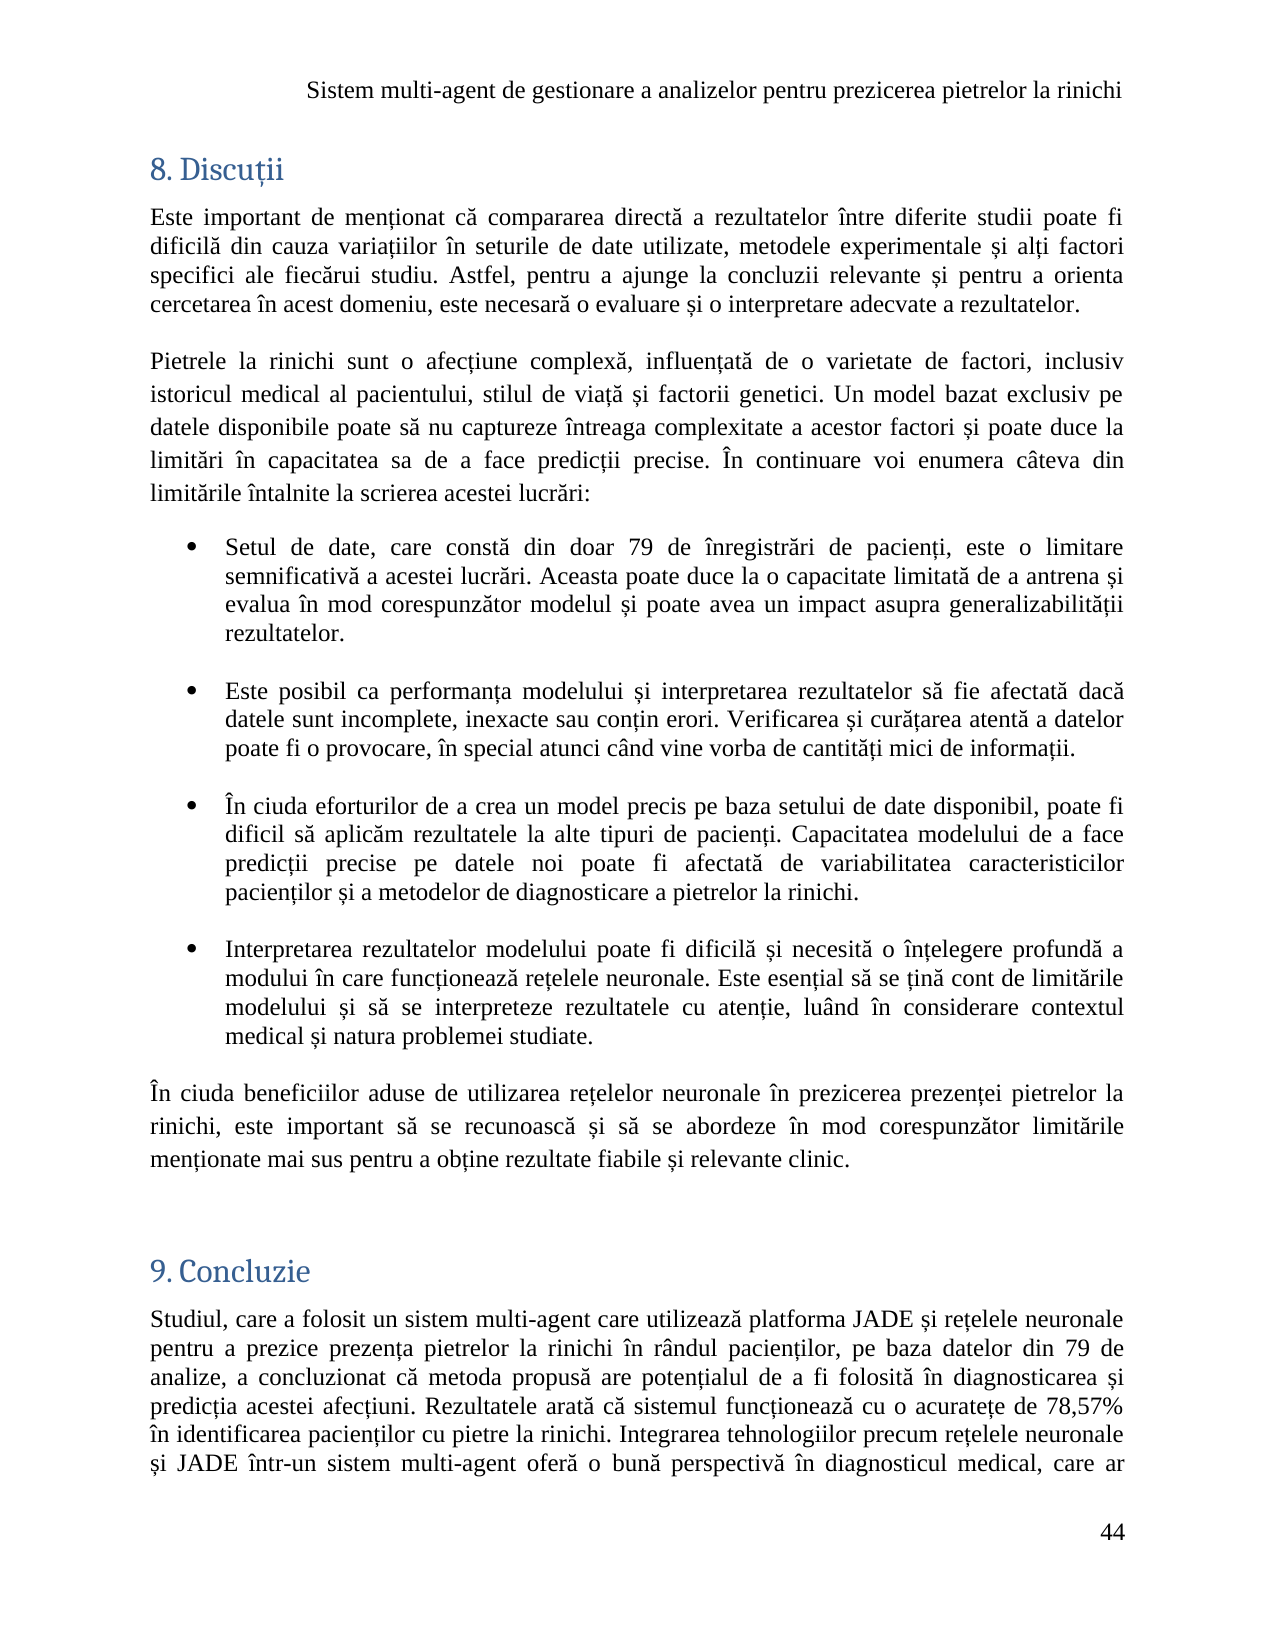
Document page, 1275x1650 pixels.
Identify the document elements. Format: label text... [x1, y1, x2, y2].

text În ciuda beneficiilor aduse de utilizarea rețelelor neuronale în prezicerea prezenței pietrelor la rinichi, este important să se recunoască și să se abordeze în mod corespunzător limitările menționate mai sus pentru a obține rezultate fiabile și relevante clinic. [150, 1078, 1125, 1173]
text Este important de menționat că compararea directă a rezultatelor între diferite studii poate fi dificilă din cauza variațiilor în seturile de date utilizate, metodele experimentale și alți factori specifici ale fiecărui studiu. Astfel, pentru a ajunge la concluzii relevante și pentru a orienta cercetarea în acest domeniu, este necesară o evaluare și o interpretare adecvate a rezultatelor. [150, 202, 1125, 317]
text Pietrele la rinichi sunt o afecțiune complexă, influențată de o varietate de factori, inclusiv istoricul medical al pacientului, stilul de viață și factorii genetici. Un model bazat exclusiv pe datele disponibile poate să nu captureze întreaga complexitate a acestor factori și poate duce la limitări în capacitatea sa de a face predicții precise. În continuare voi enumera câteva din limitările întalnite la scrierea acestei lucrări: [150, 346, 1125, 507]
list Interpretarea rezultatelor modelului poate fi dificilă și necesită o înțelegere profundă a modului în care funcționează rețelele neuronale. Este esențial să se țină cont de limitările modelului și să se interpreteze rezultatele cu atenție, luând în considerare contextul medical și natura problemei studiate. [187, 934, 1125, 1049]
subtitle 8. Discuții [150, 150, 1125, 188]
list În ciuda eforturilor de a crea un model precis pe baza setului de date disponibil, poate fi dificil să aplicăm rezultatele la alte tipuri de pacienți. Capacitatea modelului de a face predicții precise pe datele noi poate fi afectată de variabilitatea caracteristicilor pacienților și a metodelor de diagnosticare a pietrelor la rinichi. [187, 791, 1125, 906]
list Este posibil ca performanța modelului și interpretarea rezultatelor să fie afectată dacă datele sunt incomplete, inexacte sau conțin erori. Verificarea și curățarea atentă a datelor poate fi o provocare, în special atunci când vine vorba de cantități mici de informații. [187, 676, 1125, 762]
subtitle 9. Concluzie [150, 1252, 1125, 1290]
list Setul de date, care constă din doar 79 de înregistrări de pacienți, este o limitare semnificativă a acestei lucrări. Aceasta poate duce la o capacitate limitată de a antrena și evalua în mod corespunzător modelul și poate avea un impact asupra generalizabilității rezultatelor. [187, 532, 1125, 647]
